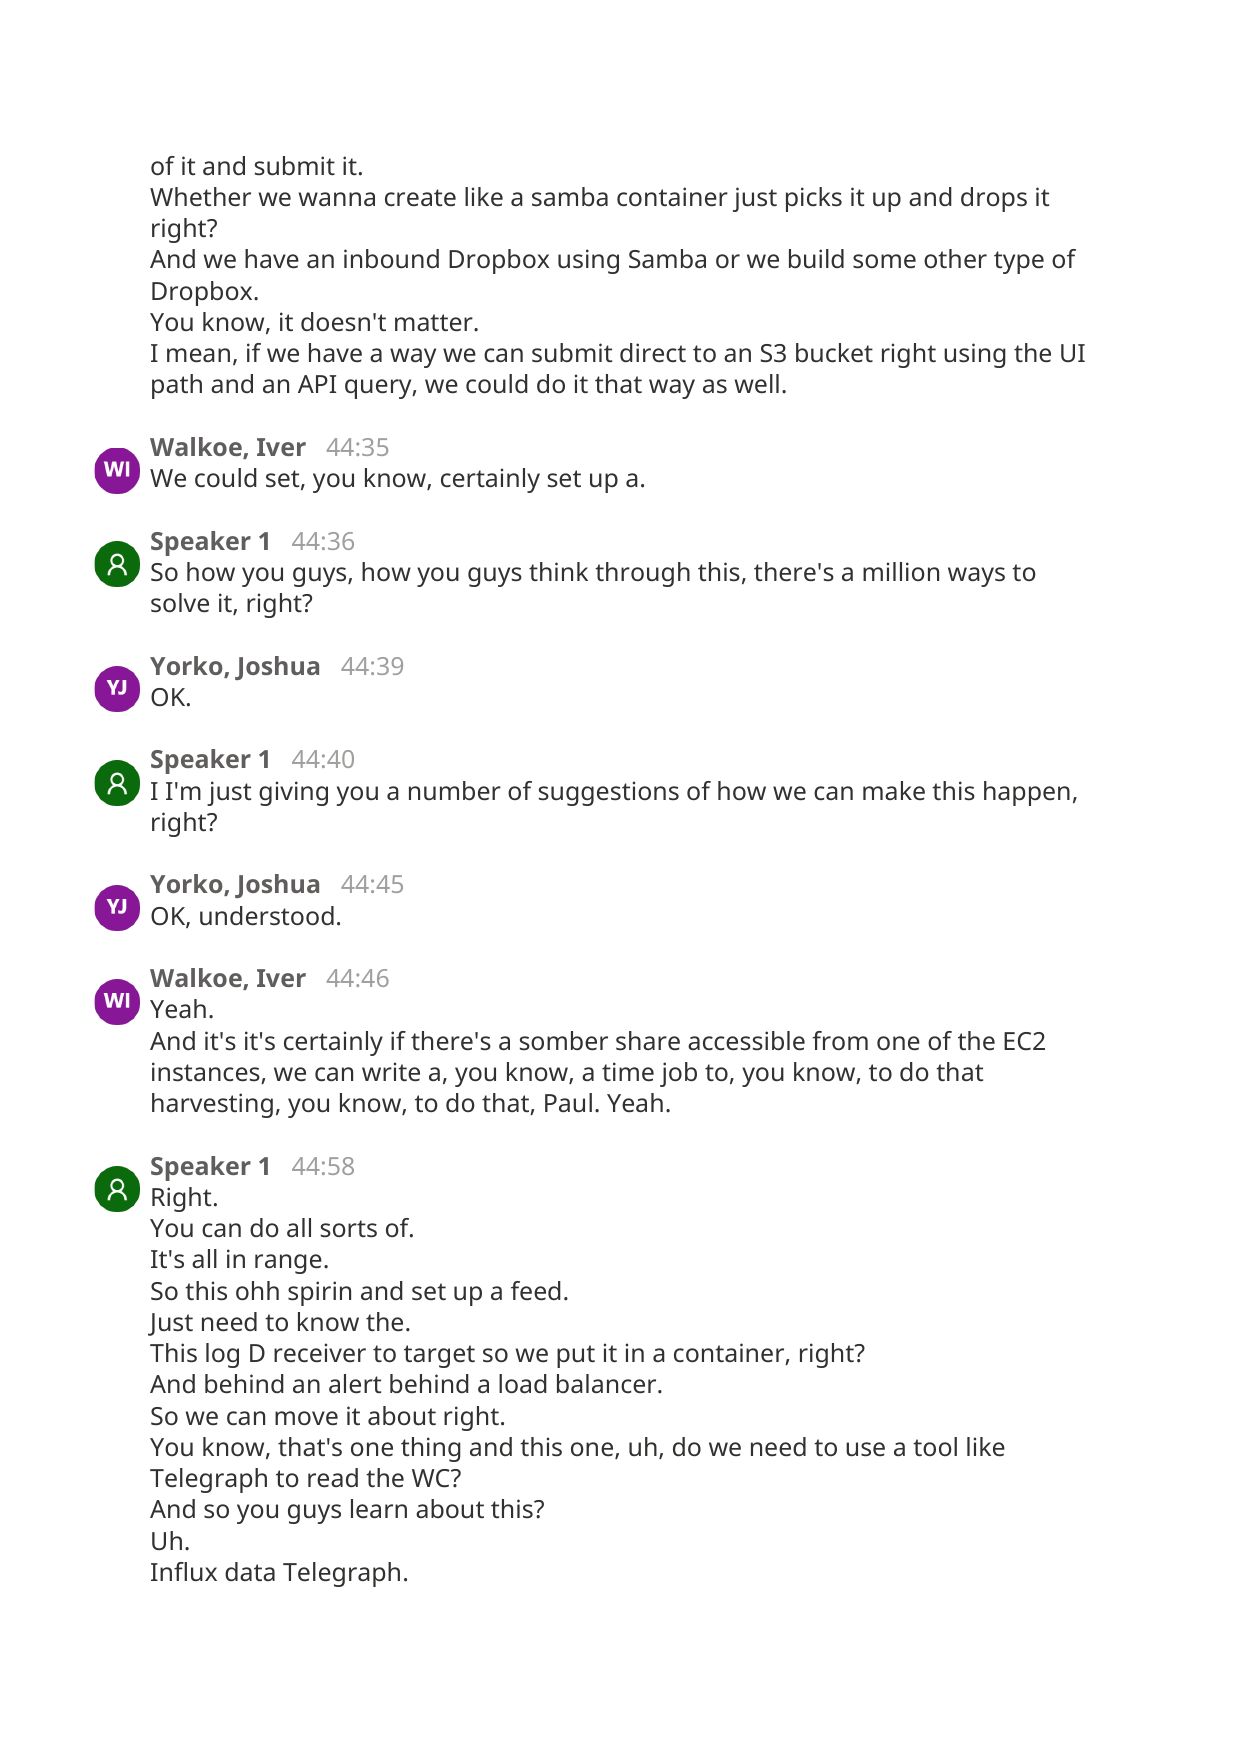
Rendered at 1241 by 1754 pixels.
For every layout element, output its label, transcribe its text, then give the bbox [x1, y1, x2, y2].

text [150, 1119, 1090, 1587]
text Speaker 1 44:40 I I'm just giving you a number of suggestions of how we can make this happen, right? [150, 712, 1090, 837]
text Yorko, Joshua 44:39 OK. [150, 619, 1090, 712]
picture [94, 541, 140, 587]
picture [94, 885, 140, 931]
picture [94, 979, 140, 1025]
text Walkoe, Iver 44:46 Yeah. And it's it's certainly if there's a somber share accessible from one of the EC2 instances, we can write a, you know, a time job to, you know, to do that harvesting, you know, to do that, Paul. Yeah. [150, 931, 1090, 1119]
picture [94, 448, 140, 494]
text Yorko, Joshua 44:45 OK, understood. [150, 837, 1090, 931]
picture [94, 1166, 140, 1212]
picture [94, 666, 140, 712]
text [150, 150, 1090, 400]
text Walkoe, Iver 44:35 We could set, you know, certainly set up a. [150, 400, 1090, 494]
text Speaker 1 44:36 So how you guys, how you guys think through this, there's a million ways to solve it, right? [150, 494, 1090, 619]
picture [94, 760, 140, 806]
